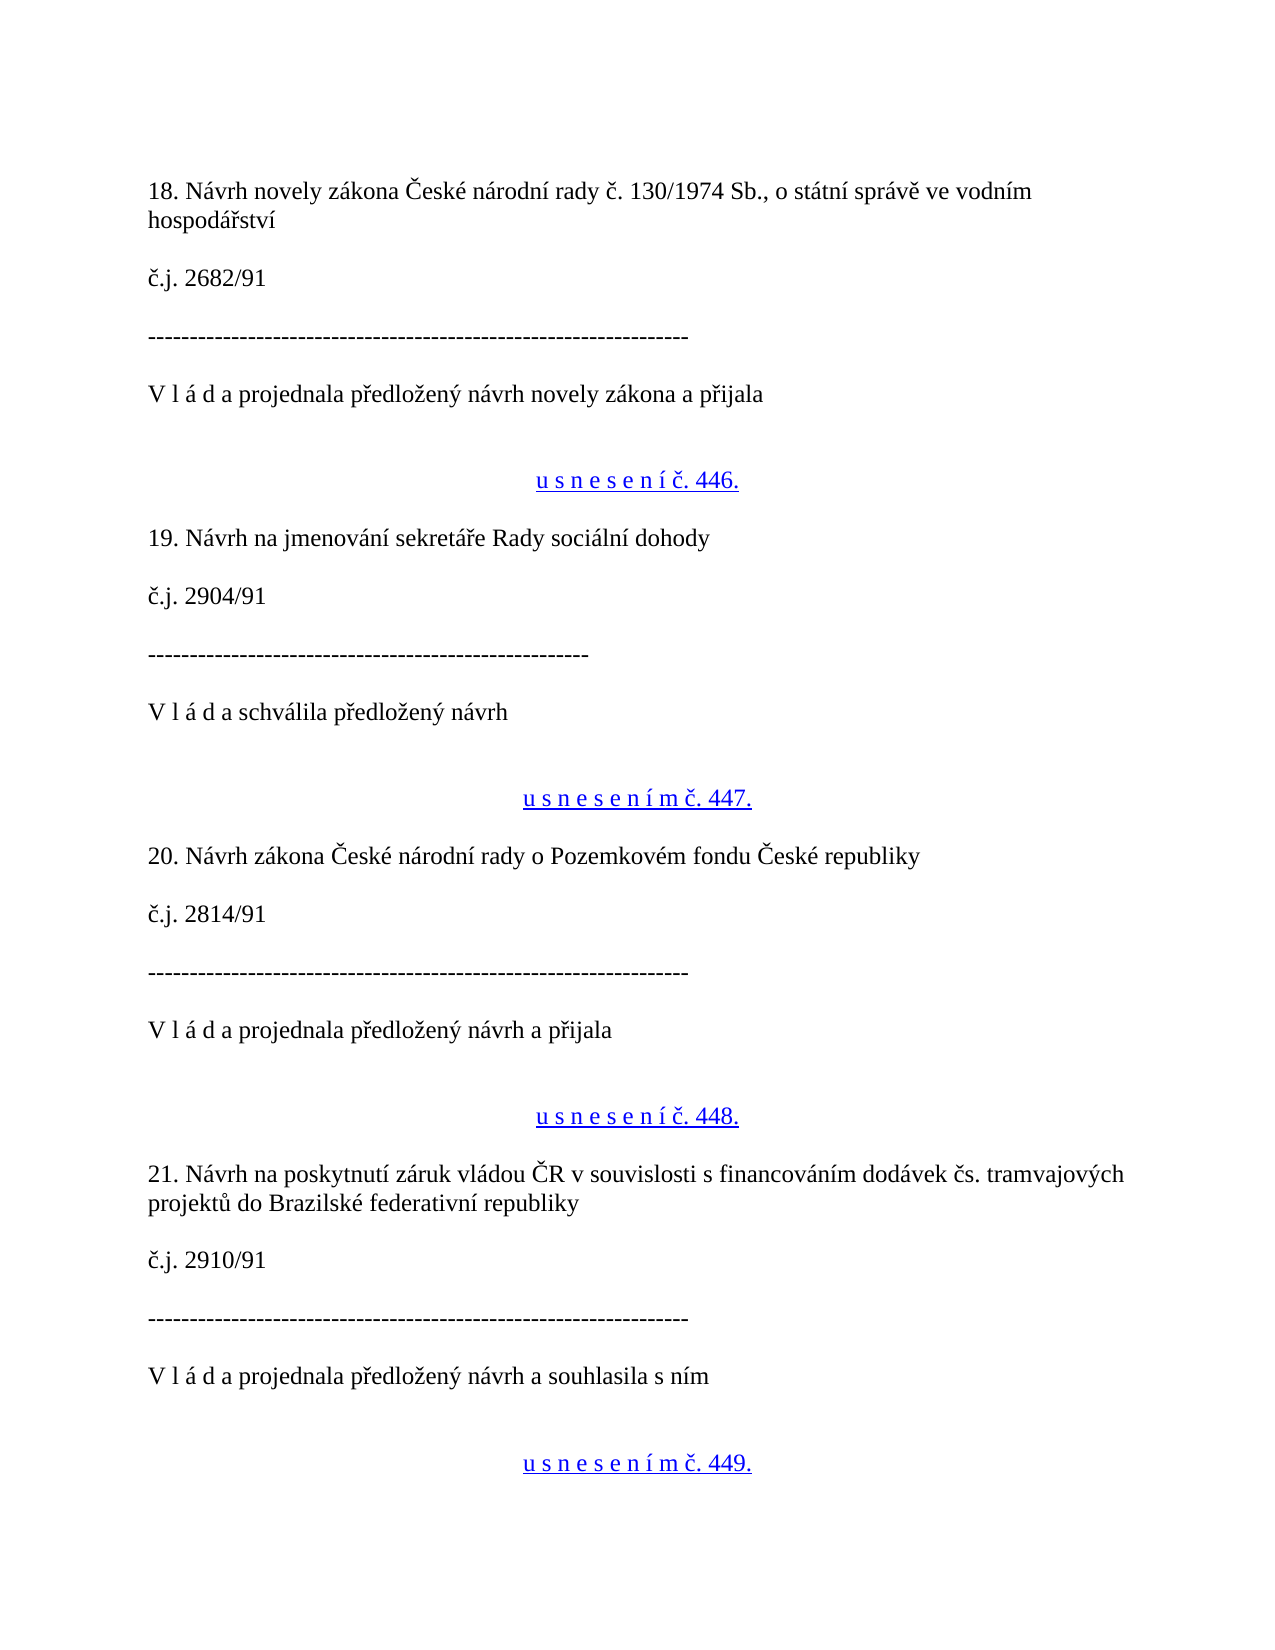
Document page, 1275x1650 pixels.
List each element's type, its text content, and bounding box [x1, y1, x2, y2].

text u s n e s e n í č. 446. [148, 437, 1127, 494]
text ----------------------------------------------------- [148, 639, 1127, 668]
text V l á d a schválila předložený návrh [148, 697, 1127, 726]
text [148, 321, 1127, 350]
text 18. Návrh novely zákona České národní rady č. 130/1974 Sb., o státní správě ve vodním hospodářství [148, 148, 1127, 234]
text u s n e s e n í m č. 449. [148, 1419, 1127, 1477]
text u s n e s e n í č. 448. [148, 1073, 1127, 1130]
text u s n e s e n í m č. 447. [148, 755, 1127, 812]
text V l á d a projednala předložený návrh novely zákona a přijala [148, 379, 1127, 408]
text č.j. 2814/91 [148, 899, 1127, 928]
text 21. Návrh na poskytnutí záruk vládou ČR v souvislosti s financováním dodávek čs. tramvajových projektů do Brazilské federativní republiky [148, 1130, 1127, 1216]
text V l á d a projednala předložený návrh a souhlasila s ním [148, 1361, 1127, 1390]
text č.j. 2682/91 [148, 263, 1127, 292]
text č.j. 2904/91 [148, 581, 1127, 610]
text ----------------------------------------------------------------- [148, 957, 1127, 986]
text 20. Návrh zákona České národní rady o Pozemkovém fondu České republiky [148, 812, 1127, 870]
text V l á d a projednala předložený návrh a přijala [148, 1015, 1127, 1043]
text č.j. 2910/91 [148, 1246, 1127, 1274]
text 19. Návrh na jmenování sekretáře Rady sociální dohody [148, 494, 1127, 552]
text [148, 1303, 1127, 1332]
